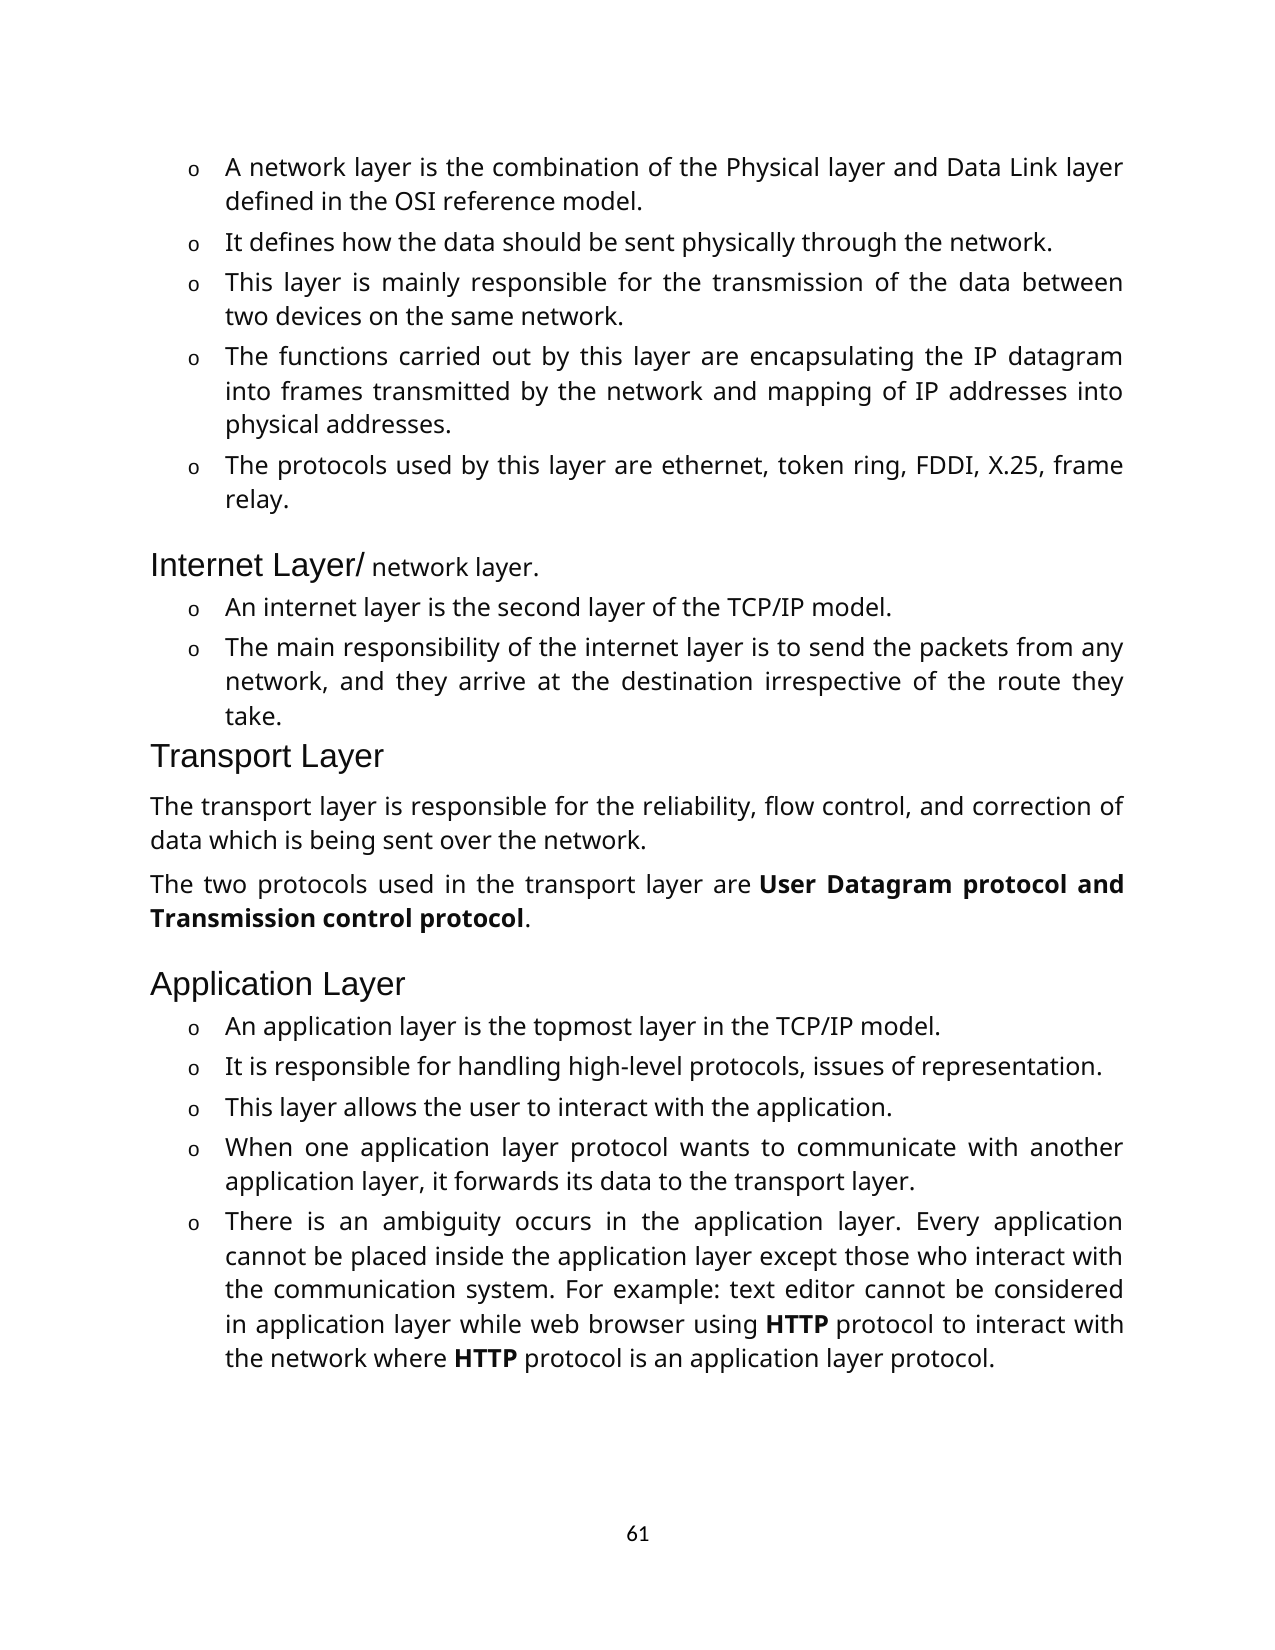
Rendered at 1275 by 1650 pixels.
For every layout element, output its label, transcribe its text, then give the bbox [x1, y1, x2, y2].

list When one application layer protocol wants to communicate with another application layer, it forwards its data to the transport layer. [187, 1130, 1125, 1198]
subtitle Transport Layer [150, 736, 1125, 775]
list This layer is mainly responsible for the transmission of the data between two devices on the same network. [187, 265, 1125, 333]
text Application Layer [150, 964, 1125, 1002]
list An internet layer is the second layer of the TCP/IP model. [187, 590, 1125, 624]
list It defines how the data should be sent physically through the network. [187, 224, 1125, 258]
text The transport layer is responsible for the reliability, flow control, and correction of data which is being sent over the network. [150, 788, 1125, 856]
text Internet Layer/ network layer. [150, 545, 1125, 583]
list This layer allows the user to interact with the application. [187, 1089, 1125, 1123]
list It is responsible for handling high-level protocols, issues of representation. [187, 1049, 1125, 1083]
list The protocols used by this layer are ethernet, token ring, FDDI, X.25, frame relay. [187, 447, 1125, 516]
list An application layer is the topmost layer in the TCP/IP model. [187, 1009, 1125, 1043]
list There is an ambiguity occurs in the application layer. Every application cannot be placed inside the application layer except those who interact with the communication system. For example: text editor cannot be considered in application layer while web browser using HTTP protocol to interact with the network where HTTP protocol is an application layer protocol. [187, 1204, 1125, 1374]
text The two protocols used in the transport layer are User Datagram protocol and Transmission control protocol. [150, 867, 1125, 935]
list The main responsibility of the internet layer is to send the packets from any network, and they arrive at the destination irrespective of the route they take. [187, 630, 1125, 732]
list A network layer is the combination of the Physical layer and Data Link layer defined in the OSI reference model. [187, 150, 1125, 218]
list The functions carried out by this layer are encapsulating the IP datagram into frames transmitted by the network and mapping of IP addresses into physical addresses. [187, 339, 1125, 441]
